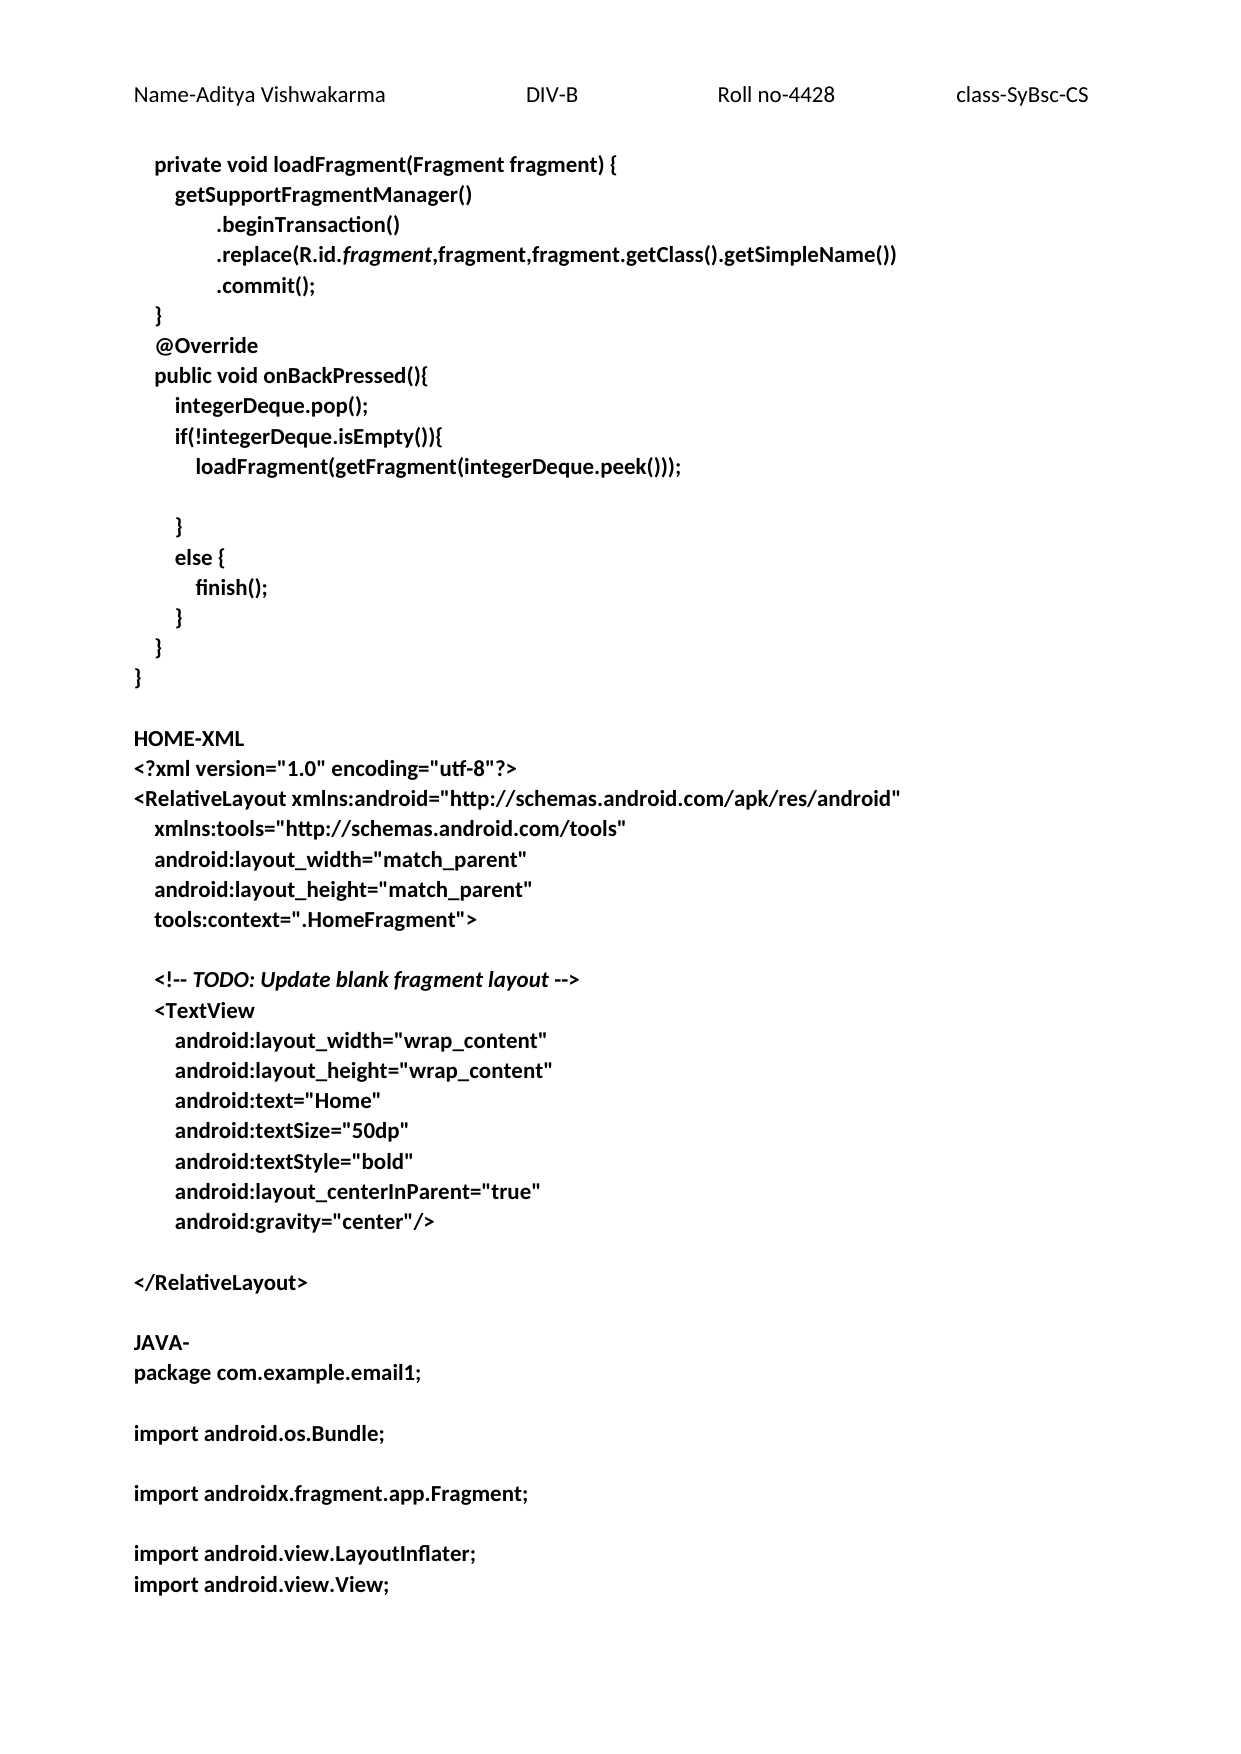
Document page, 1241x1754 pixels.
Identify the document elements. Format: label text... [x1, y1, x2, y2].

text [133, 1358, 1144, 1598]
text HOME-XML [133, 724, 1144, 752]
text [133, 150, 1144, 692]
text JAVA- [133, 1328, 1144, 1356]
text <?xml version="1.0" encoding="utf-8"?> <RelativeLayout xmlns:android="http://schemas.android.com/apk/res/android" xmlns:tools="http://schemas.android.com/tools" android:layout_width="match_parent" android:layout_height="match_parent" tools:context=".HomeFragment"> <!-- TODO: Update blank fragment layout --> <TextView android:layout_width="wrap_content" android:layout_height="wrap_content" android:text="Home" android:textSize="50dp" android:textStyle="bold" android:layout_centerInParent="true" android:gravity="center"/> </RelativeLayout> [133, 754, 1144, 1296]
